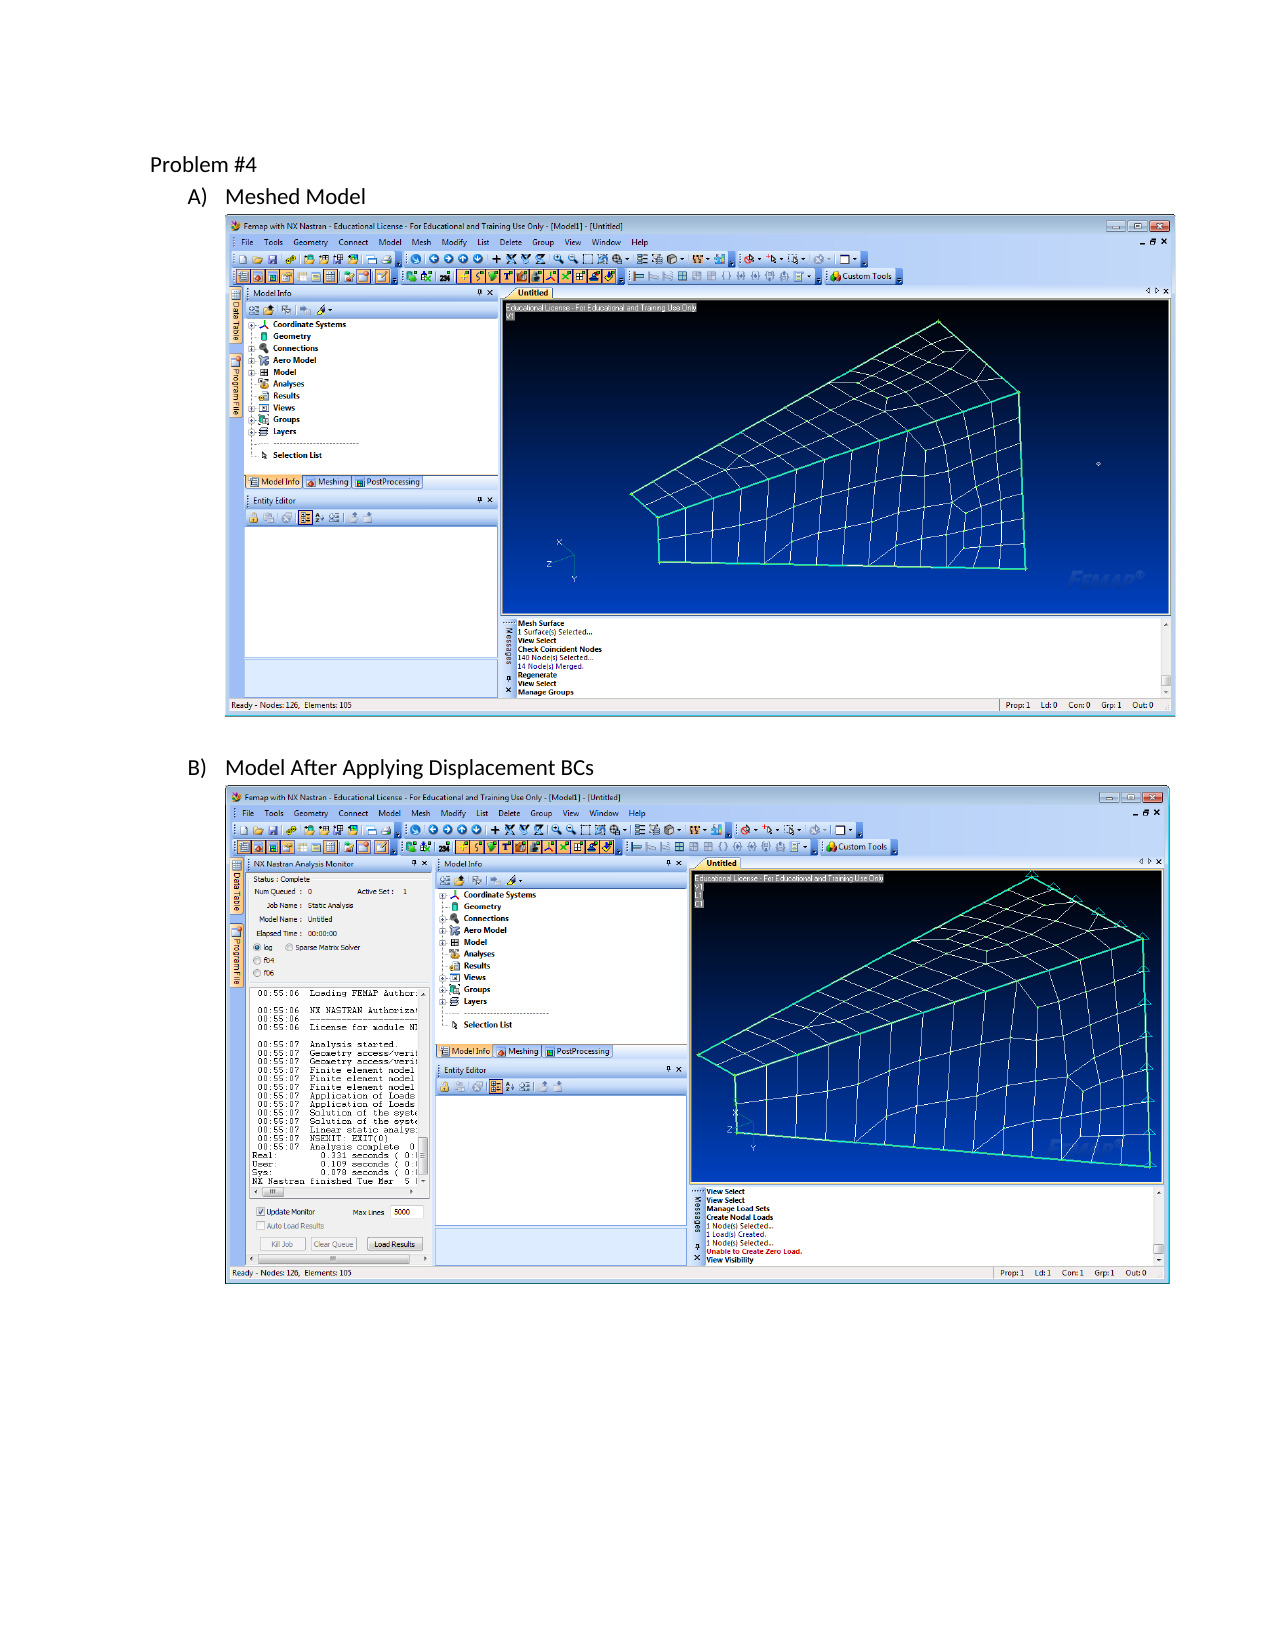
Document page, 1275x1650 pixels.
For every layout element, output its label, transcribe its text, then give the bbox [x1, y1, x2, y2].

list Model After Applying Displacement BCs [187, 753, 1125, 782]
picture [225, 785, 1172, 1284]
picture [225, 214, 1176, 718]
text Problem #4 [150, 150, 1125, 178]
